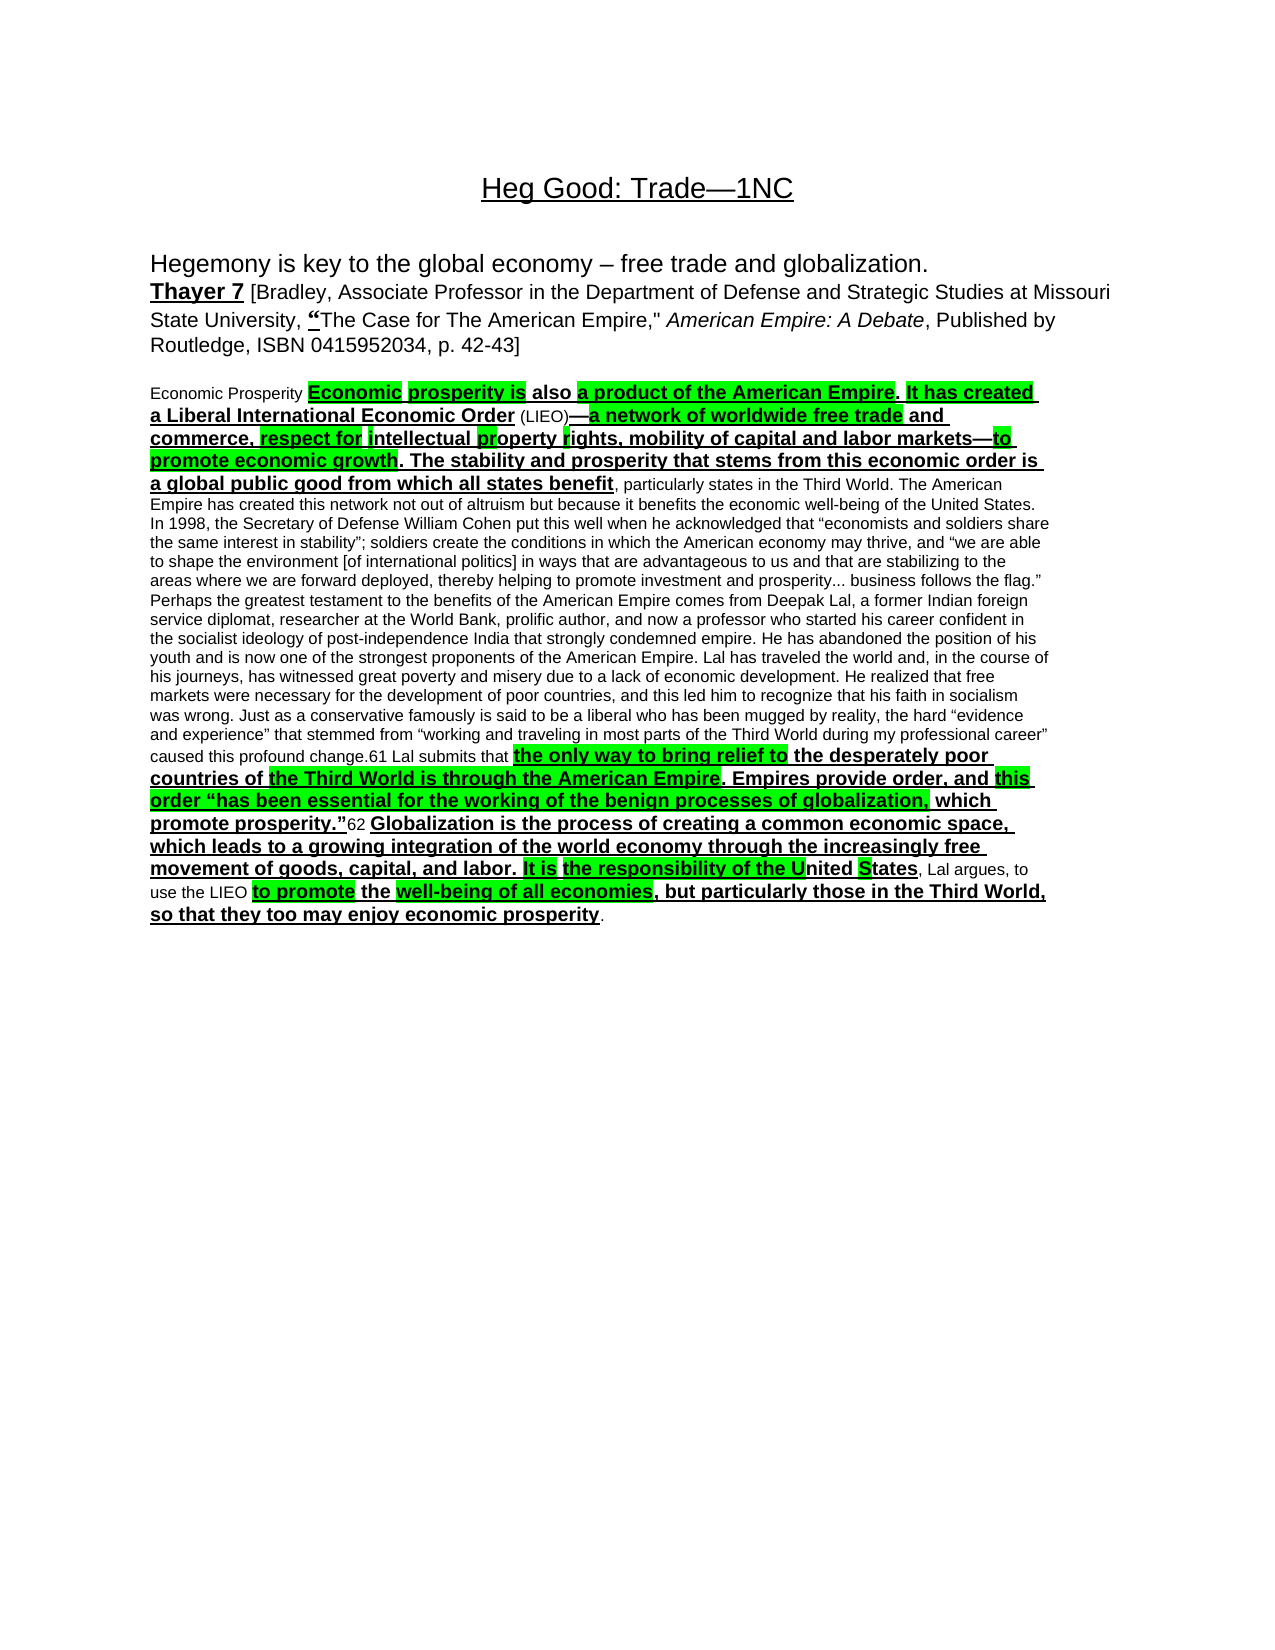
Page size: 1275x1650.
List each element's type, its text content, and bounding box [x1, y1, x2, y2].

subtitle Heg Good: Trade—1NC [150, 171, 1125, 204]
text Thayer 7 [Bradley, Associate Professor in the Department of Defense and Strategic Studies at , “The Case for The American Empire," American Empire: A Debate, Published by Routledge, ISBN 0415952034, p. 42-43] [150, 278, 1125, 357]
text Economic Prosperity Economic prosperity is also a product of the American Empire. It has created a Liberal International Economic Order (LIEO)—a network of worldwide free trade and commerce, respect for intellectual property rights, mobility of capital and labor markets—to promote economic growth. The stability and prosperity that stems from this economic order is a global public good from which all states benefit, particularly states in the . The American Empire has created this network not out of altruism but because it benefits the economic well-being of the . In 1998, the Secretary of Defense William Cohen put this well when he acknowledged that “economists and soldiers share the same interest in stability”; soldiers create the conditions in which the American economy may thrive, and “we are able to shape the environment [of international politics] in ways that are advantageous to us and that are stabilizing to the areas where we are forward deployed, thereby helping to promote investment and prosperity... business follows the flag.” Perhaps the greatest testament to the benefits of the American Empire comes from Deepak Lal, a former Indian foreign service diplomat, researcher at the World Bank, prolific author, and now a professor who started his career confident in the socialist ideology of post-independence India that strongly condemned empire. He has abandoned the position of his youth and is now one of the strongest proponents of the American Empire. Lal has traveled the world and, in the course of his journeys, has witnessed great poverty and misery due to a lack of economic development. He realized that free markets were necessary for the development of poor countries, and this led him to recognize that his faith in socialism was wrong. Just as a conservative famously is said to be a liberal who has been mugged by reality, the hard “evidence and experience” that stemmed from “working and traveling in most parts of the Third World during my professional career” caused this profound change.61 Lal submits that the only way to bring relief to the desperately poor countries of the Third World is through the American Empire. Empires provide order, and this order “has been essential for the working of the benign processes of globalization, which promote prosperity.”62 Globalization is the process of creating a common economic space, which leads to a growing integration of the world economy through the increasingly free movement of goods, capital, and labor. It is the responsibility of the United States, Lal argues, to use the LIEO to promote the well-being of all economies, but particularly those in the Third World, so that they too may enjoy economic prosperity. [150, 381, 1050, 925]
subtitle Hegemony is key to the global economy – free trade and globalization. [150, 249, 1125, 278]
